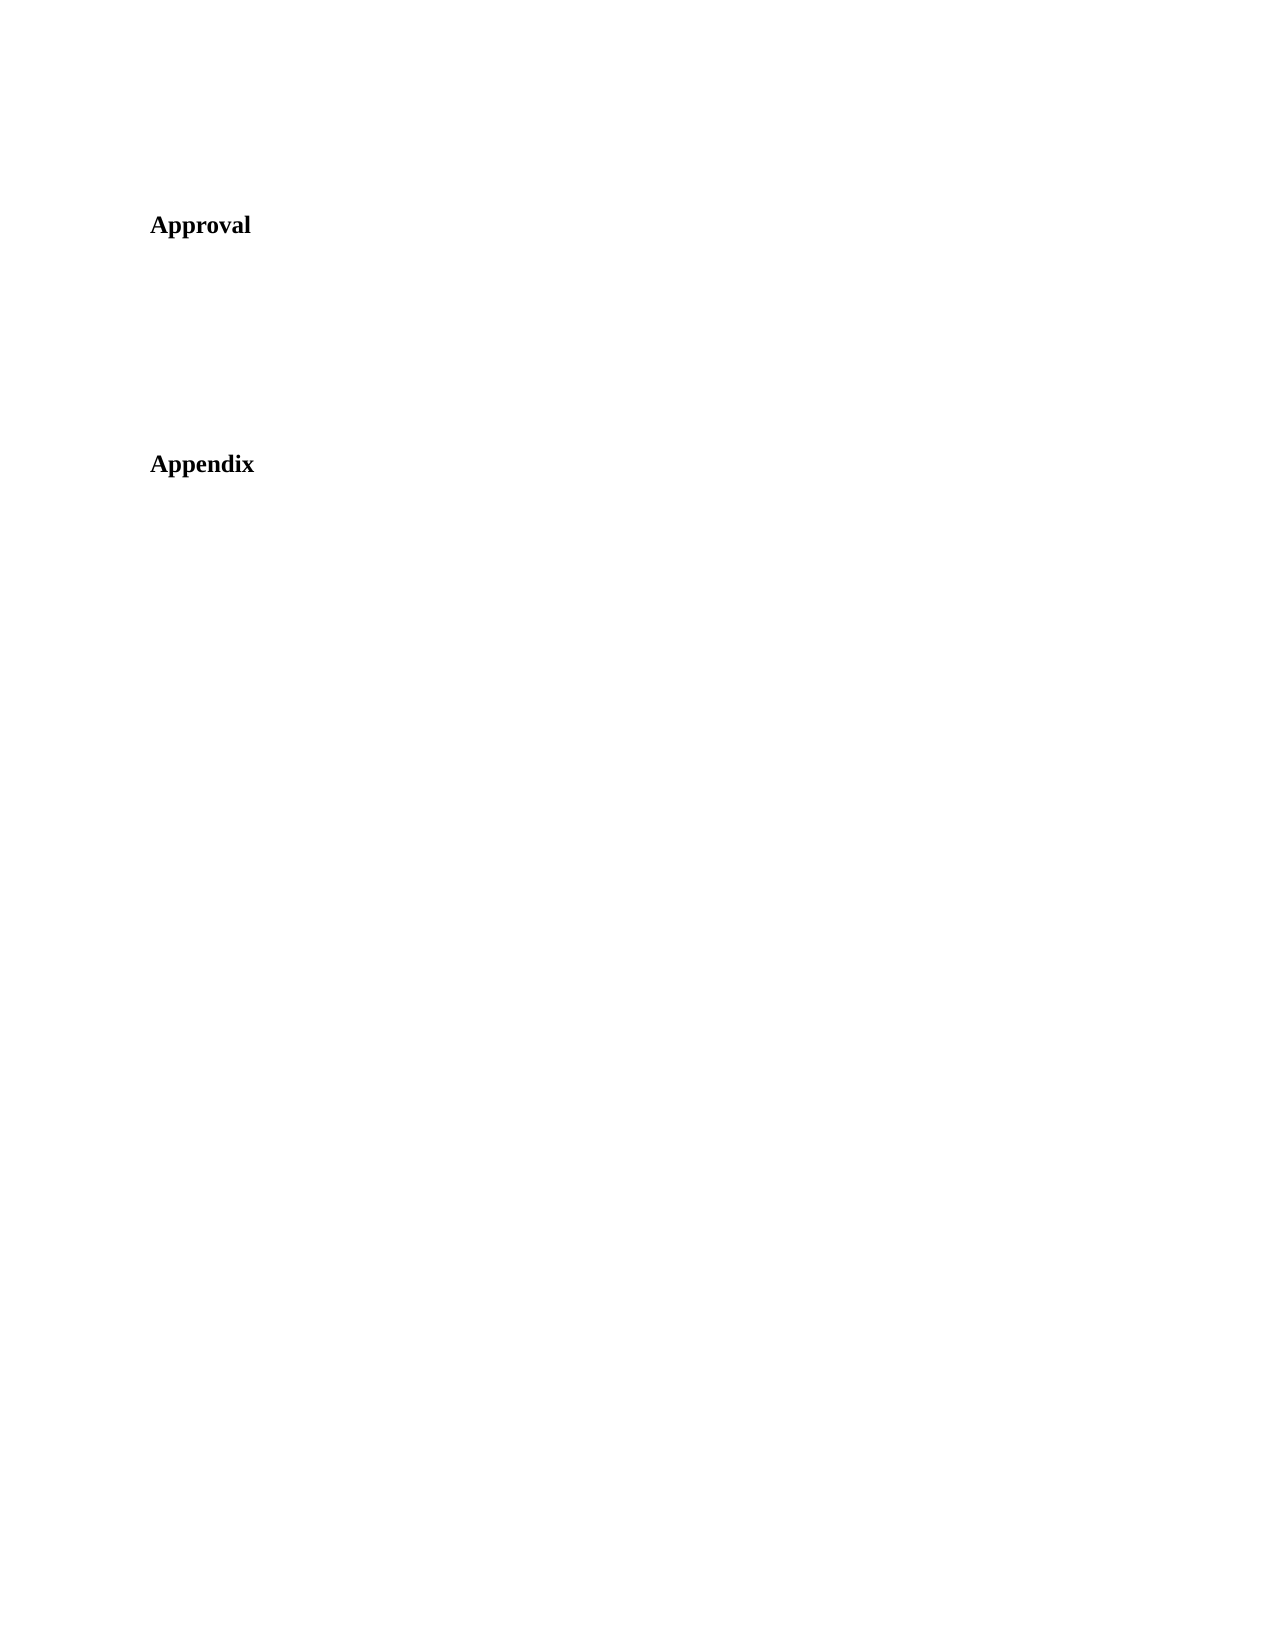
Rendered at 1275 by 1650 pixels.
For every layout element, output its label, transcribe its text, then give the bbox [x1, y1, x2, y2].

text Approval [150, 210, 1125, 238]
text Appendix [150, 449, 1125, 478]
